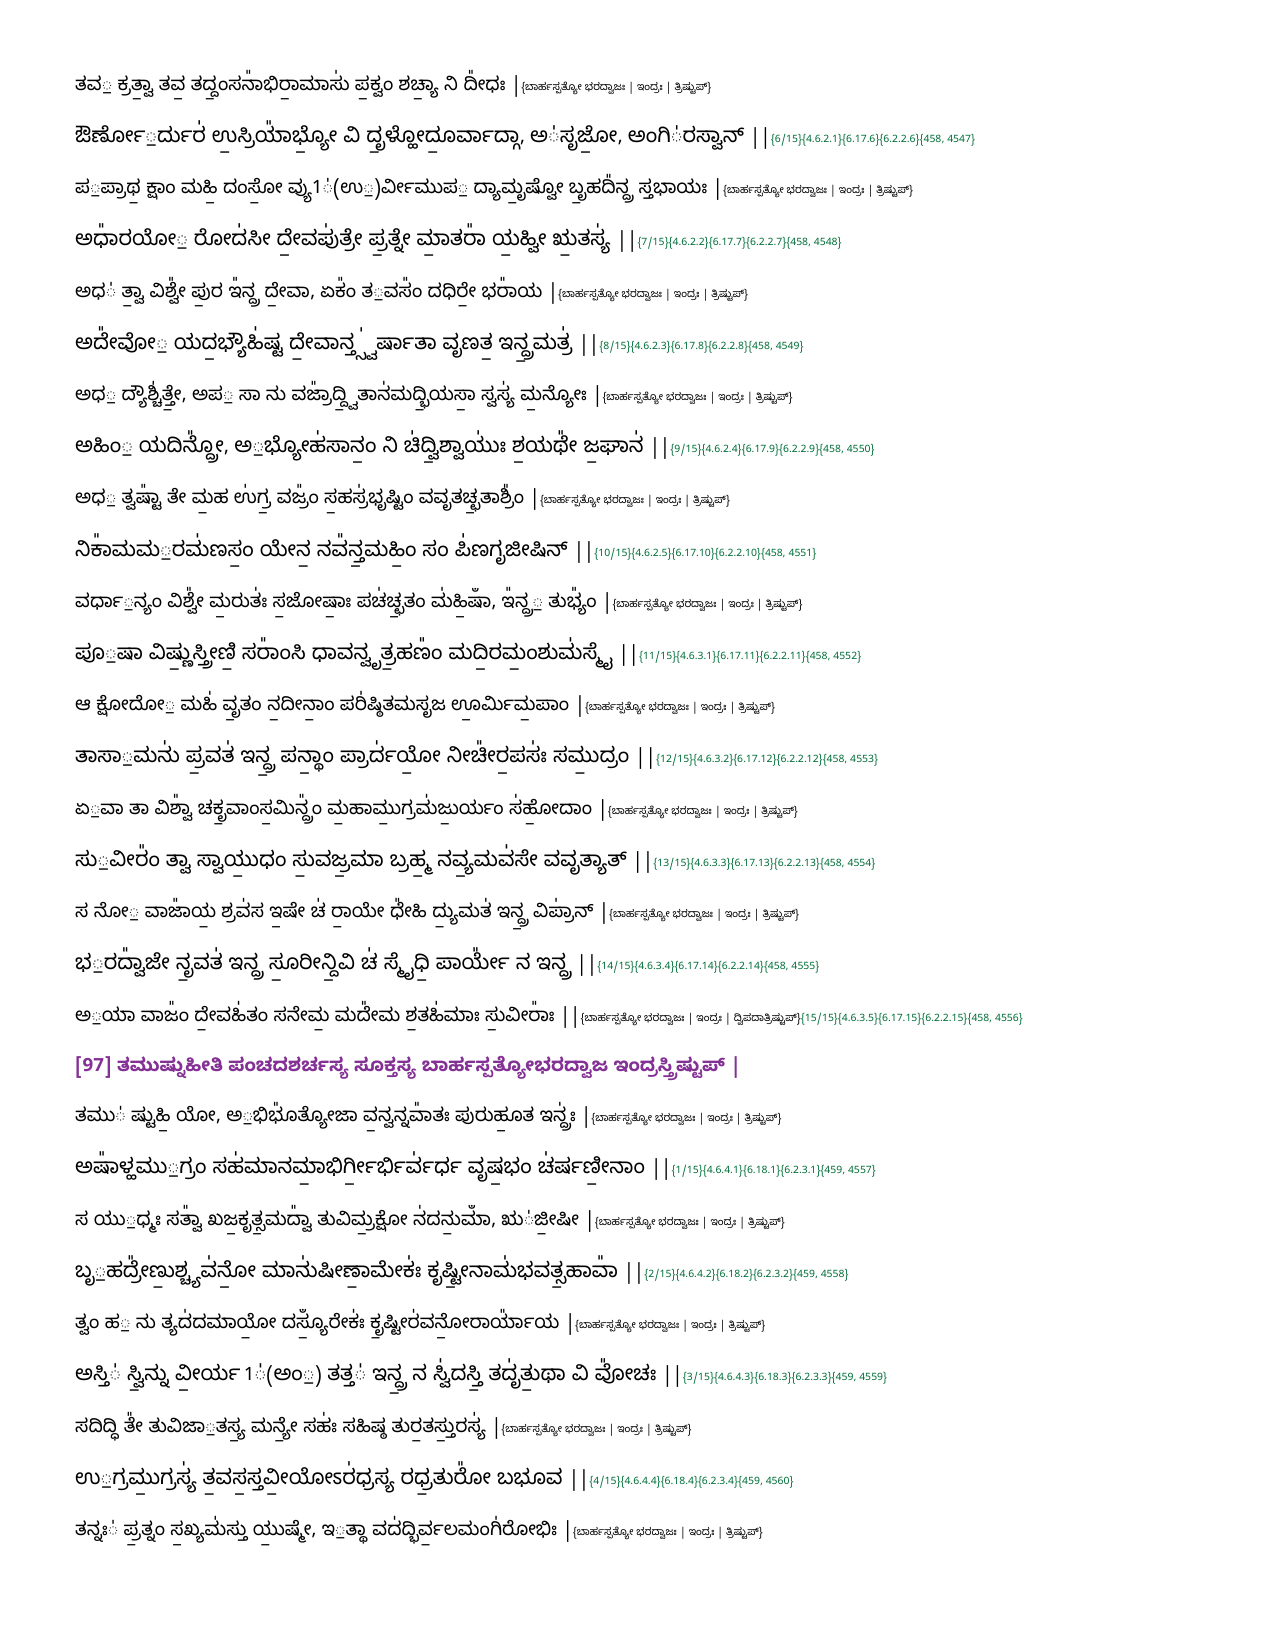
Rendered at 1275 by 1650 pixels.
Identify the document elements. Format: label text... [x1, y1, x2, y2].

text ಅಹಿಂ॒ ಯದಿ‌ನ್ದ್ರೋ᳚, ಅ॒ಭ್ಯೋಹ॑ಸಾನಂ॒ ನಿ ಚಿ॑ದ್ವಿ॒ಶ್ವಾಯುಃ॑ ಶ॒ಯಥೇ᳚ ಜ॒ಘಾನ॑ ||{9/15}{4.6.2.4}{6.17.9}{6.2.2.9}{458, 4550} [75, 436, 1200, 464]
text ತವ॒ ಕ್ರತ್ವಾ॒ ತವ॒ ತದ್ದಂ॒ಸನಾ᳚ಭಿರಾ॒ಮಾಸು॑ ಪ॒ಕ್ವಂ ಶಚ್ಯಾ॒ ನಿ ದೀ᳚ಧಃ |{ಬಾರ್ಹಸ್ಪತ್ಯೋ ಭರದ್ವಾಜಃ | ಇಂದ್ರಃ | ತ್ರಿಷ್ಟುಪ್} [75, 75, 1200, 100]
text ಔರ್ಣೋ॒ರ್ದುರ॑ ಉ॒ಸ್ರಿಯಾ᳚ಭ್ಯೋ॒ ವಿ ದೃ॒ಳ್ಹೋದೂ॒ರ್ವಾದ್ಗಾ, ಅ॑ಸೃಜೋ॒, ಅಂಗಿ॑ರಸ್ವಾನ್ ||{6/15}{4.6.2.1}{6.17.6}{6.2.2.6}{458, 4547} [75, 125, 1200, 153]
text ಸ ನೋ॒ ವಾಜಾ᳚ಯ॒ ಶ್ರವ॑ಸ ಇ॒ಷೇ ಚ॑ ರಾ॒ಯೇ ಧೇ᳚ಹಿ ದ್ಯು॒ಮತ॑ ಇ‌ನ್ದ್ರ॒ ವಿಪ್ರಾ॑ನ್ |{ಬಾರ್ಹಸ್ಪತ್ಯೋ ಭರದ್ವಾಜಃ | ಇಂದ್ರಃ | ತ್ರಿಷ್ಟುಪ್} [75, 902, 1200, 928]
text ಉ॒ಗ್ರಮು॒ಗ್ರಸ್ಯ॑ ತ॒ವಸ॒ಸ್ತವೀ॒ಯೋಽರ॑ಧ್ರಸ್ಯ ರಧ್ರ॒ತುರೋ᳚ ಬಭೂವ ||{4/15}{4.6.4.4}{6.18.4}{6.2.3.4}{459, 4560} [75, 1467, 1200, 1495]
text ವರ್ಧಾ॒ನ್ಯಂ ವಿಶ್ವೇ᳚ ಮ॒ರುತಃ॑ ಸ॒ಜೋಷಾಃ॒ ಪಚ॑ಚ್ಛ॒ತಂ ಮ॑ಹಿ॒ಷಾಁ, ಇ᳚‌ನ್ದ್ರ॒ ತುಭ್ಯಂ᳚ |{ಬಾರ್ಹಸ್ಪತ್ಯೋ ಭರದ್ವಾಜಃ | ಇಂದ್ರಃ | ತ್ರಿಷ್ಟುಪ್} [75, 592, 1200, 617]
text ಅಧ॒ ತ್ವಷ್ಟಾ᳚ ತೇ ಮ॒ಹ ಉ॑ಗ್ರ॒ ವಜ್ರಂ᳚ ಸ॒ಹಸ್ರ॑ಭೃಷ್ಟಿಂ ವವೃತಚ್ಛ॒ತಾಶ್ರಿಂ᳚ |{ಬಾರ್ಹಸ್ಪತ್ಯೋ ಭರದ್ವಾಜಃ | ಇಂದ್ರಃ | ತ್ರಿಷ್ಟುಪ್} [75, 489, 1200, 514]
text ಪೂ॒ಷಾ ವಿಷ್ಣು॒ಸ್ತ್ರೀಣಿ॒ ಸರಾಂ᳚ಸಿ ಧಾವನ್ವೃತ್ರ॒ಹಣಂ᳚ ಮದಿ॒ರಮಂ॒ಶುಮ॑ಸ್ಮೈ ||{11/15}{4.6.3.1}{6.17.11}{6.2.2.11}{458, 4552} [75, 642, 1200, 671]
text ಅಧ॒ ದ್ಯೌಶ್ಚಿ॑ತ್ತೇ॒, ಅಪ॒ ಸಾ ನು ವಜ್ರಾ᳚ದ್ದ್ವಿ॒ತಾನ॑ಮದ್ಭಿ॒ಯಸಾ॒ ಸ್ವಸ್ಯ॑ ಮ॒ನ್ಯೋಃ |{ಬಾರ್ಹಸ್ಪತ್ಯೋ ಭರದ್ವಾಜಃ | ಇಂದ್ರಃ | ತ್ರಿಷ್ಟುಪ್} [75, 385, 1200, 411]
text ಸ ಯು॒ಧ್ಮಃ ಸತ್ವಾ᳚ ಖಜ॒ಕೃತ್ಸ॒ಮದ್ವಾ᳚ ತುವಿಮ್ರ॒ಕ್ಷೋ ನ॑ದನು॒ಮಾಁ, ಋ॑ಜೀ॒ಷೀ |{ಬಾರ್ಹಸ್ಪತ್ಯೋ ಭರದ್ವಾಜಃ | ಇಂದ್ರಃ | ತ್ರಿಷ್ಟುಪ್} [75, 1210, 1200, 1235]
text [97] ತಮುಷ್ನುಹೀತಿ ಪಂಚದಶರ್ಚಸ್ಯ ಸೂಕ್ತಸ್ಯ ಬಾರ್ಹಸ್ಪತ್ಯೋಭರದ್ವಾಜ ಇಂದ್ರಸ್ತ್ರಿಷ್ಟುಪ್ | [75, 1056, 1192, 1082]
text ಅಧಾ᳚ರಯೋ॒ ರೋದ॑ಸೀ ದೇ॒ವಪು॑ತ್ರೇ ಪ್ರ॒ತ್ನೇ ಮಾ॒ತರಾ᳚ ಯ॒ಹ್ವೀ ಋ॒ತಸ್ಯ॑ ||{7/15}{4.6.2.2}{6.17.7}{6.2.2.7}{458, 4548} [75, 229, 1200, 257]
text ಅ॒ಯಾ ವಾಜಂ᳚ ದೇ॒ವಹಿ॑ತಂ ಸನೇಮ॒ ಮದೇ᳚ಮ ಶ॒ತಹಿ॑ಮಾಃ ಸು॒ವೀರಾಃ᳚ ||{ಬಾರ್ಹಸ್ಪತ್ಯೋ ಭರದ್ವಾಜಃ | ಇಂದ್ರಃ | ದ್ವಿಪದಾತ್ರಿಷ್ಟುಪ್}{15/15}{4.6.3.5}{6.17.15}{6.2.2.15}{458, 4556} [75, 1006, 1200, 1031]
text ತಾಸಾ॒ಮನು॑ ಪ್ರ॒ವತ॑ ಇ‌ನ್ದ್ರ॒ ಪ‌ನ್ಥಾಂ॒ ಪ್ರಾರ್ದ॑ಯೋ॒ ನೀಚೀ᳚ರ॒ಪಸಃ॑ ಸಮು॒ದ್ರಂ ||{12/15}{4.6.3.2}{6.17.12}{6.2.2.12}{458, 4553} [75, 746, 1200, 774]
text ಏ॒ವಾ ತಾ ವಿಶ್ವಾ᳚ ಚಕೃ॒ವಾಂಸ॒ಮಿ‌ನ್ದ್ರಂ᳚ ಮ॒ಹಾಮು॒ಗ್ರಮ॑ಜು॒ರ್ಯಂ ಸ॑ಹೋ॒ದಾಂ |{ಬಾರ್ಹಸ್ಪತ್ಯೋ ಭರದ್ವಾಜಃ | ಇಂದ್ರಃ | ತ್ರಿಷ್ಟುಪ್} [75, 799, 1200, 824]
text ಅದೇ᳚ವೋ॒ ಯದ॒ಭ್ಯೌಹಿ॑ಷ್ಟ ದೇ॒ವಾ‌ನ್ತ್ಸ್ವ॑ರ್ಷಾತಾ ವೃಣತ॒ ಇ‌ನ್ದ್ರ॒ಮತ್ರ॑ ||{8/15}{4.6.2.3}{6.17.8}{6.2.2.8}{458, 4549} [75, 332, 1200, 360]
text ಅಸ್ತಿ॑ ಸ್ವಿ॒ನ್ನು ವೀ॒ರ್ಯ1॑(ಅಂ॒) ತತ್ತ॑ ಇ‌ನ್ದ್ರ॒ ನ ಸ್ವಿ॑ದಸ್ತಿ॒ ತದೃ॑ತು॒ಥಾ ವಿ ವೋ᳚ಚಃ ||{3/15}{4.6.4.3}{6.18.3}{6.2.3.3}{459, 4559} [75, 1364, 1200, 1392]
text ಬೃ॒ಹದ್ರೇ᳚ಣು॒ಶ್ಚ್ಯವ॑ನೋ॒ ಮಾನು॑ಷೀಣಾ॒ಮೇಕಃ॑ ಕೃಷ್ಟೀ॒ನಾಮ॑ಭವತ್ಸ॒ಹಾವಾ᳚ ||{2/15}{4.6.4.2}{6.18.2}{6.2.3.2}{459, 4558} [75, 1260, 1200, 1288]
text ತಮು॑ ಷ್ಟುಹಿ॒ ಯೋ, ಅ॒ಭಿಭೂ᳚ತ್ಯೋಜಾ ವ॒ನ್ವನ್ನವಾ᳚ತಃ ಪುರುಹೂ॒ತ ಇ‌ನ್ದ್ರಃ॑ |{ಬಾರ್ಹಸ್ಪತ್ಯೋ ಭರದ್ವಾಜಃ | ಇಂದ್ರಃ | ತ್ರಿಷ್ಟುಪ್} [75, 1107, 1200, 1132]
text ಭ॒ರದ್ವಾ᳚ಜೇ ನೃ॒ವತ॑ ಇ‌ನ್ದ್ರ ಸೂ॒ರೀ‌ನ್ದಿ॒ವಿ ಚ॑ ಸ್ಮೈಧಿ॒ ಪಾರ್ಯೇ᳚ ನ ಇ‌ನ್ದ್ರ ||{14/15}{4.6.3.4}{6.17.14}{6.2.2.14}{458, 4555} [75, 953, 1200, 981]
text ಸು॒ವೀರಂ᳚ ತ್ವಾ ಸ್ವಾಯು॒ಧಂ ಸು॒ವಜ್ರ॒ಮಾ ಬ್ರಹ್ಮ॒ ನವ್ಯ॒ಮವ॑ಸೇ ವವೃತ್ಯಾತ್ ||{13/15}{4.6.3.3}{6.17.13}{6.2.2.13}{458, 4554} [75, 849, 1200, 877]
text ಅಷಾ᳚ಳ್ಹಮು॒ಗ್ರಂ ಸಹ॑ಮಾನಮಾ॒ಭಿರ್ಗೀ॒ರ್ಭಿರ್ವ॑ರ್ಧ ವೃಷ॒ಭಂ ಚ॑ರ್ಷಣೀ॒ನಾಂ ||{1/15}{4.6.4.1}{6.18.1}{6.2.3.1}{459, 4557} [75, 1157, 1200, 1185]
text ಅಧ॑ ತ್ವಾ॒ ವಿಶ್ವೇ᳚ ಪು॒ರ ಇ᳚‌ನ್ದ್ರ ದೇ॒ವಾ, ಏಕಂ᳚ ತ॒ವಸಂ᳚ ದಧಿರೇ॒ ಭರಾ᳚ಯ |{ಬಾರ್ಹಸ್ಪತ್ಯೋ ಭರದ್ವಾಜಃ | ಇಂದ್ರಃ | ತ್ರಿಷ್ಟುಪ್} [75, 282, 1200, 307]
text ಆ ಕ್ಷೋದೋ॒ ಮಹಿ॑ ವೃ॒ತಂ ನ॒ದೀನಾಂ॒ ಪರಿ॑ಷ್ಠಿತಮಸೃಜ ಊ॒ರ್ಮಿಮ॒ಪಾಂ |{ಬಾರ್ಹಸ್ಪತ್ಯೋ ಭರದ್ವಾಜಃ | ಇಂದ್ರಃ | ತ್ರಿಷ್ಟುಪ್} [75, 696, 1200, 721]
text ತ್ವಂ ಹ॒ ನು ತ್ಯದ॑ದಮಾಯೋ॒ ದಸ್ಯೂಁ॒ರೇಕಃ॑ ಕೃ॒ಷ್ಟೀರ॑ವನೋ॒ರಾರ್ಯಾ᳚ಯ |{ಬಾರ್ಹಸ್ಪತ್ಯೋ ಭರದ್ವಾಜಃ | ಇಂದ್ರಃ | ತ್ರಿಷ್ಟುಪ್} [75, 1313, 1200, 1339]
text ತನ್ನಃ॑ ಪ್ರ॒ತ್ನಂ ಸ॒ಖ್ಯಮ॑ಸ್ತು ಯು॒ಷ್ಮೇ, ಇ॒ತ್ಥಾ ವದ॑ದ್ಭಿರ್ವ॒ಲಮಂಗಿ॑ರೋಭಿಃ |{ಬಾರ್ಹಸ್ಪತ್ಯೋ ಭರದ್ವಾಜಃ | ಇಂದ್ರಃ | ತ್ರಿಷ್ಟುಪ್} [75, 1520, 1200, 1546]
text ನಿಕಾ᳚ಮಮ॒ರಮ॑ಣಸಂ॒ ಯೇನ॒ ನವ᳚‌ನ್ತ॒ಮಹಿಂ॒ ಸಂ ಪಿ॑ಣಗೃಜೀಷಿನ್ ||{10/15}{4.6.2.5}{6.17.10}{6.2.2.10}{458, 4551} [75, 539, 1200, 567]
text ಪ॒ಪ್ರಾಥ॒ ಕ್ಷಾಂ ಮಹಿ॒ ದಂಸೋ॒ ವ್ಯು1॑(ಉ॒)ರ್ವೀಮುಪ॒ ದ್ಯಾಮೃ॒ಷ್ವೋ ಬೃ॒ಹದಿ᳚‌ನ್ದ್ರ ಸ್ತಭಾಯಃ |{ಬಾರ್ಹಸ್ಪತ್ಯೋ ಭರದ್ವಾಜಃ | ಇಂದ್ರಃ | ತ್ರಿಷ್ಟುಪ್} [75, 178, 1200, 204]
text ಸದಿದ್ಧಿ ತೇ᳚ ತುವಿಜಾ॒ತಸ್ಯ॒ ಮನ್ಯೇ॒ ಸಹಃ॑ ಸಹಿಷ್ಠ ತುರ॒ತಸ್ತು॒ರಸ್ಯ॑ |{ಬಾರ್ಹಸ್ಪತ್ಯೋ ಭರದ್ವಾಜಃ | ಇಂದ್ರಃ | ತ್ರಿಷ್ಟುಪ್} [75, 1417, 1200, 1442]
